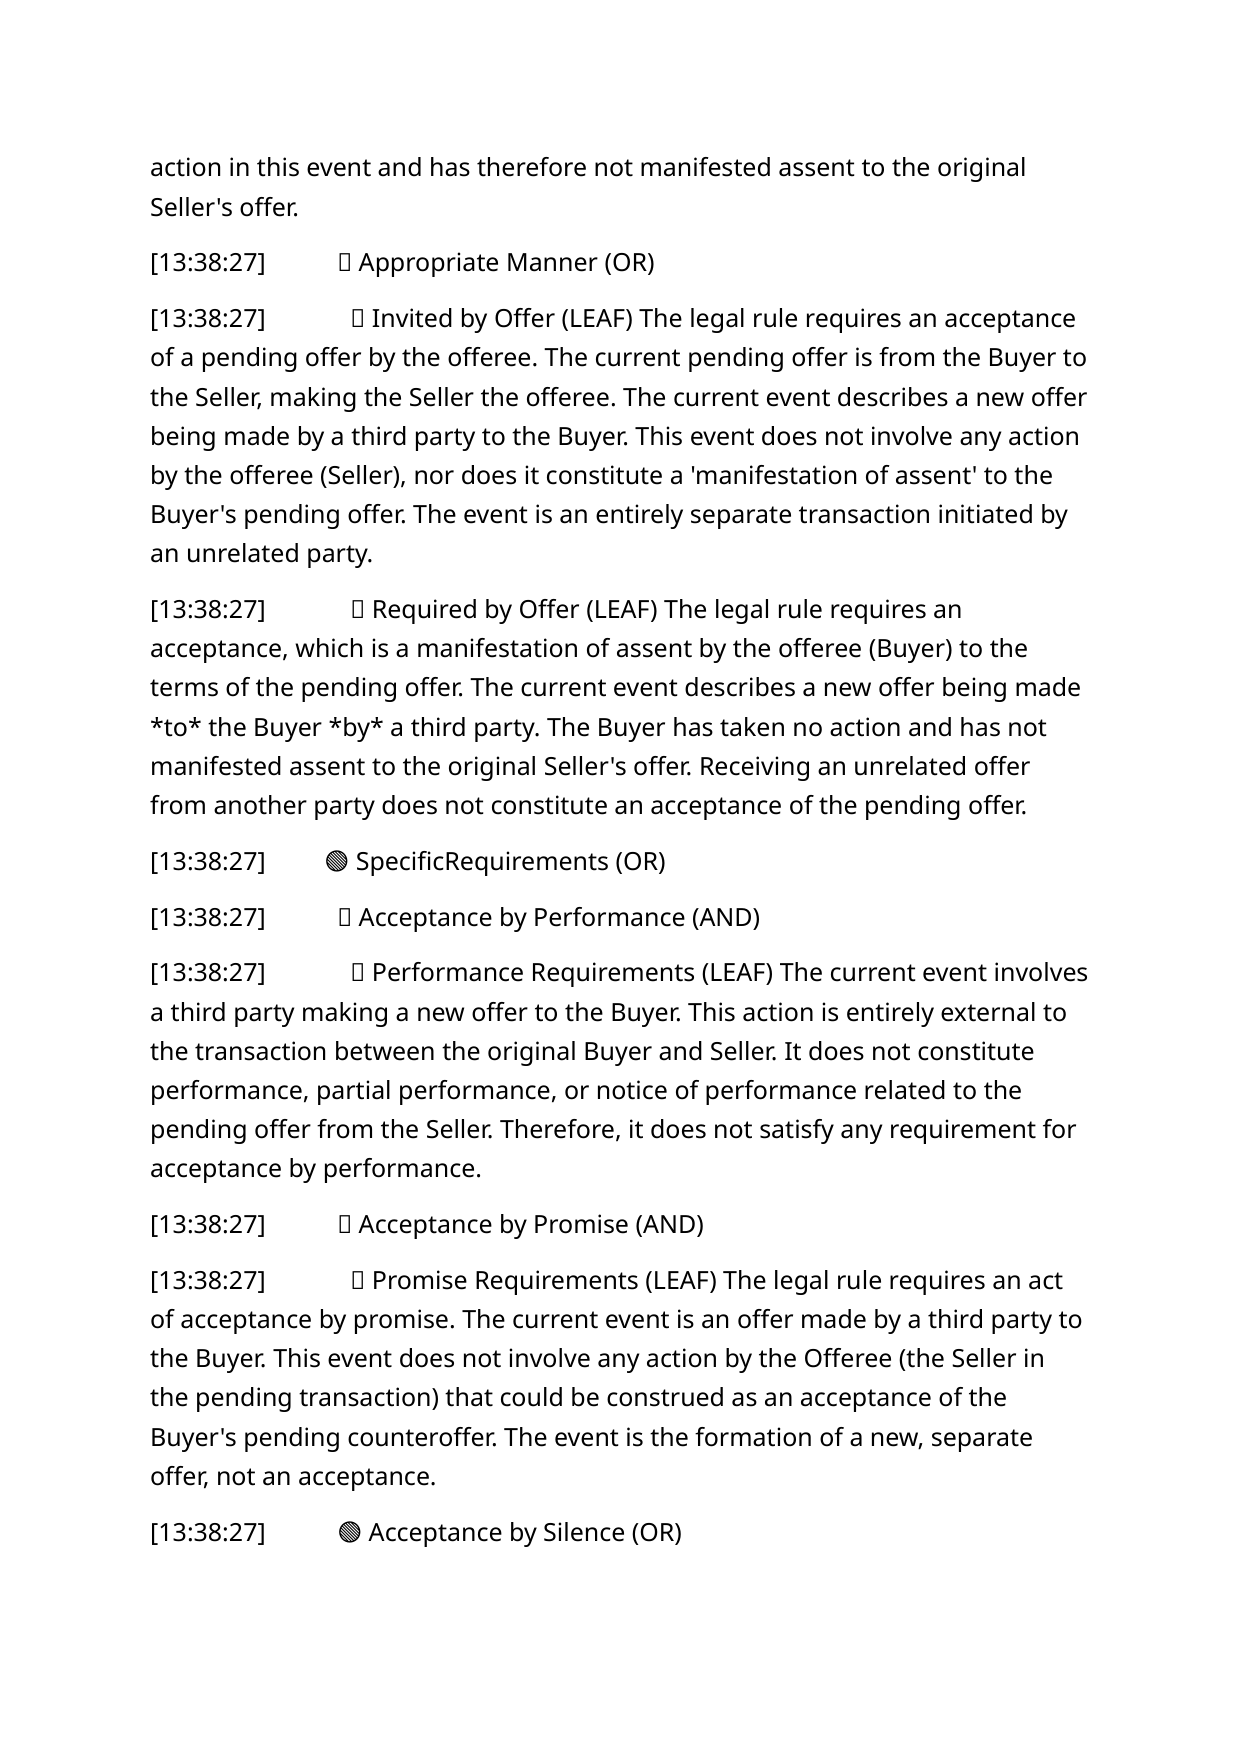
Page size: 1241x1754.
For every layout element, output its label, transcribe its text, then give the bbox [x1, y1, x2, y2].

text [13:38:27] 🟢 SpecificRequirements (OR) [150, 843, 1090, 877]
text [13:38:27] 🔴 Required by Offer (LEAF) The legal rule requires an acceptance, which is a manifestation of assent by the offeree (Buyer) to the terms of the pending offer. The current event describes a new offer being made *to* the Buyer *by* a third party. The Buyer has taken no action and has not manifested assent to the original Seller's offer. Receiving an unrelated offer from another party does not constitute an acceptance of the pending offer. [150, 592, 1090, 822]
text [13:38:27] 🔴 Invited by Offer (LEAF) The legal rule requires an acceptance of a pending offer by the offeree. The current pending offer is from the Buyer to the Seller, making the Seller the offeree. The current event describes a new offer being made by a third party to the Buyer. This event does not involve any action by the offeree (Seller), nor does it constitute a 'manifestation of assent' to the Buyer's pending offer. The event is an entirely separate transaction initiated by an unrelated party. [150, 301, 1090, 570]
text [13:38:27] 🔴 Acceptance by Performance (AND) [150, 899, 1090, 933]
text [13:38:27] 🔴 Acceptance by Promise (AND) [150, 1207, 1090, 1241]
text [13:38:27] 🔴 Performance Requirements (LEAF) The current event involves a third party making a new offer to the Buyer. This action is entirely external to the transaction between the original Buyer and Seller. It does not constitute performance, partial performance, or notice of performance related to the pending offer from the Seller. Therefore, it does not satisfy any requirement for acceptance by performance. [150, 955, 1090, 1185]
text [150, 150, 1090, 223]
text [13:38:27] 🔴 Promise Requirements (LEAF) The legal rule requires an act of acceptance by promise. The current event is an offer made by a third party to the Buyer. This event does not involve any action by the Offeree (the Seller in the pending transaction) that could be construed as an acceptance of the Buyer's pending counteroffer. The event is the formation of a new, separate offer, not an acceptance. [150, 1262, 1090, 1492]
text [13:38:27] 🟢 Acceptance by Silence (OR) [150, 1514, 1090, 1548]
text [13:38:27] 🔴 Appropriate Manner (OR) [150, 245, 1090, 279]
